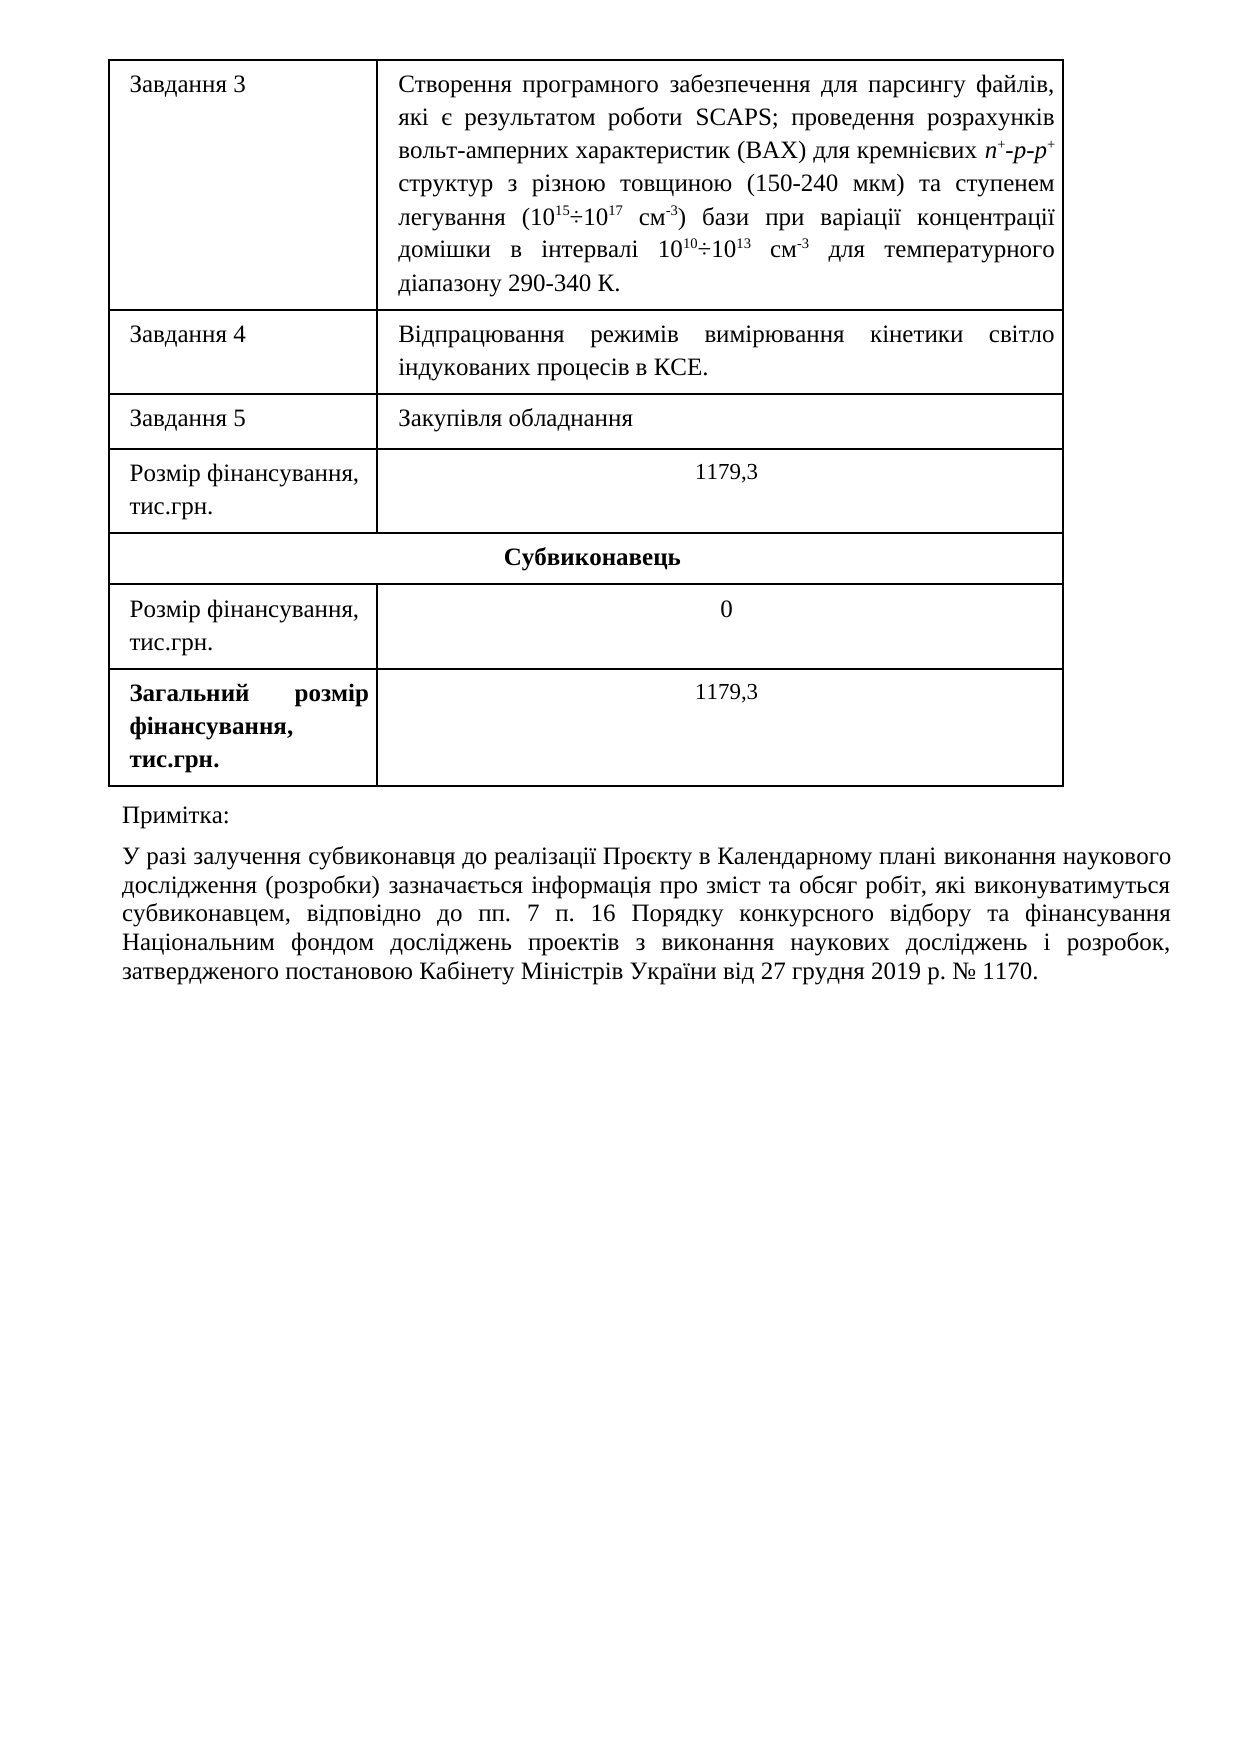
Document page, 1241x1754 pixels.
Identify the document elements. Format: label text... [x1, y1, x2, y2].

table_cell Закупівля обладнання [378, 395, 1062, 448]
table_cell Створення програмного забезпечення для парсингу файлів, які є результатом роботи SCAPS; проведення розрахунків вольт-амперних характеристик (ВАХ) для кремнієвих n+-p-p+ структур з різною товщиною (150-240 мкм) та ступенем легування (1015÷1017 см-3) бази при варіації концентрації домішки в інтервалі 1010÷1013 см-3 для температурного діапазону 290-340 К. [378, 61, 1062, 308]
table_cell 1179,3 [378, 450, 1062, 532]
table_cell Завдання 4 [110, 311, 376, 393]
table_cell Субвиконавець [110, 534, 1062, 583]
table_cell Загальний розмір фінансування, тис.грн. [110, 670, 376, 785]
table_cell Відпрацювання режимів вимірювання кінетики світло індукованих процесів в КСЕ. [378, 311, 1062, 393]
table_cell Завдання 5 [110, 395, 376, 448]
table_cell Завдання 3 [110, 61, 376, 308]
text У разі залучення субвиконавця до реалізації Проєкту в Календарному плані виконання наукового дослідження (розробки) зазначається інформація про зміст та обсяг робіт, які виконуватимуться субвиконавцем, відповідно до пп. 7 п. 16 Порядку конкурсного відбору та фінансування Національним фондом досліджень проектів з виконання наукових досліджень і розробок, затвердженого постановою Кабінету Міністрів України від 27 грудня 2019 р. № 1170. [122, 841, 1172, 985]
table_cell Розмір фінансування, тис.грн. [110, 450, 376, 532]
table_cell Розмір фінансування, тис.грн. [110, 585, 376, 668]
table_cell 1179,3 [378, 670, 1062, 785]
text Примітка: [122, 800, 1172, 828]
table_cell 0 [378, 585, 1062, 668]
